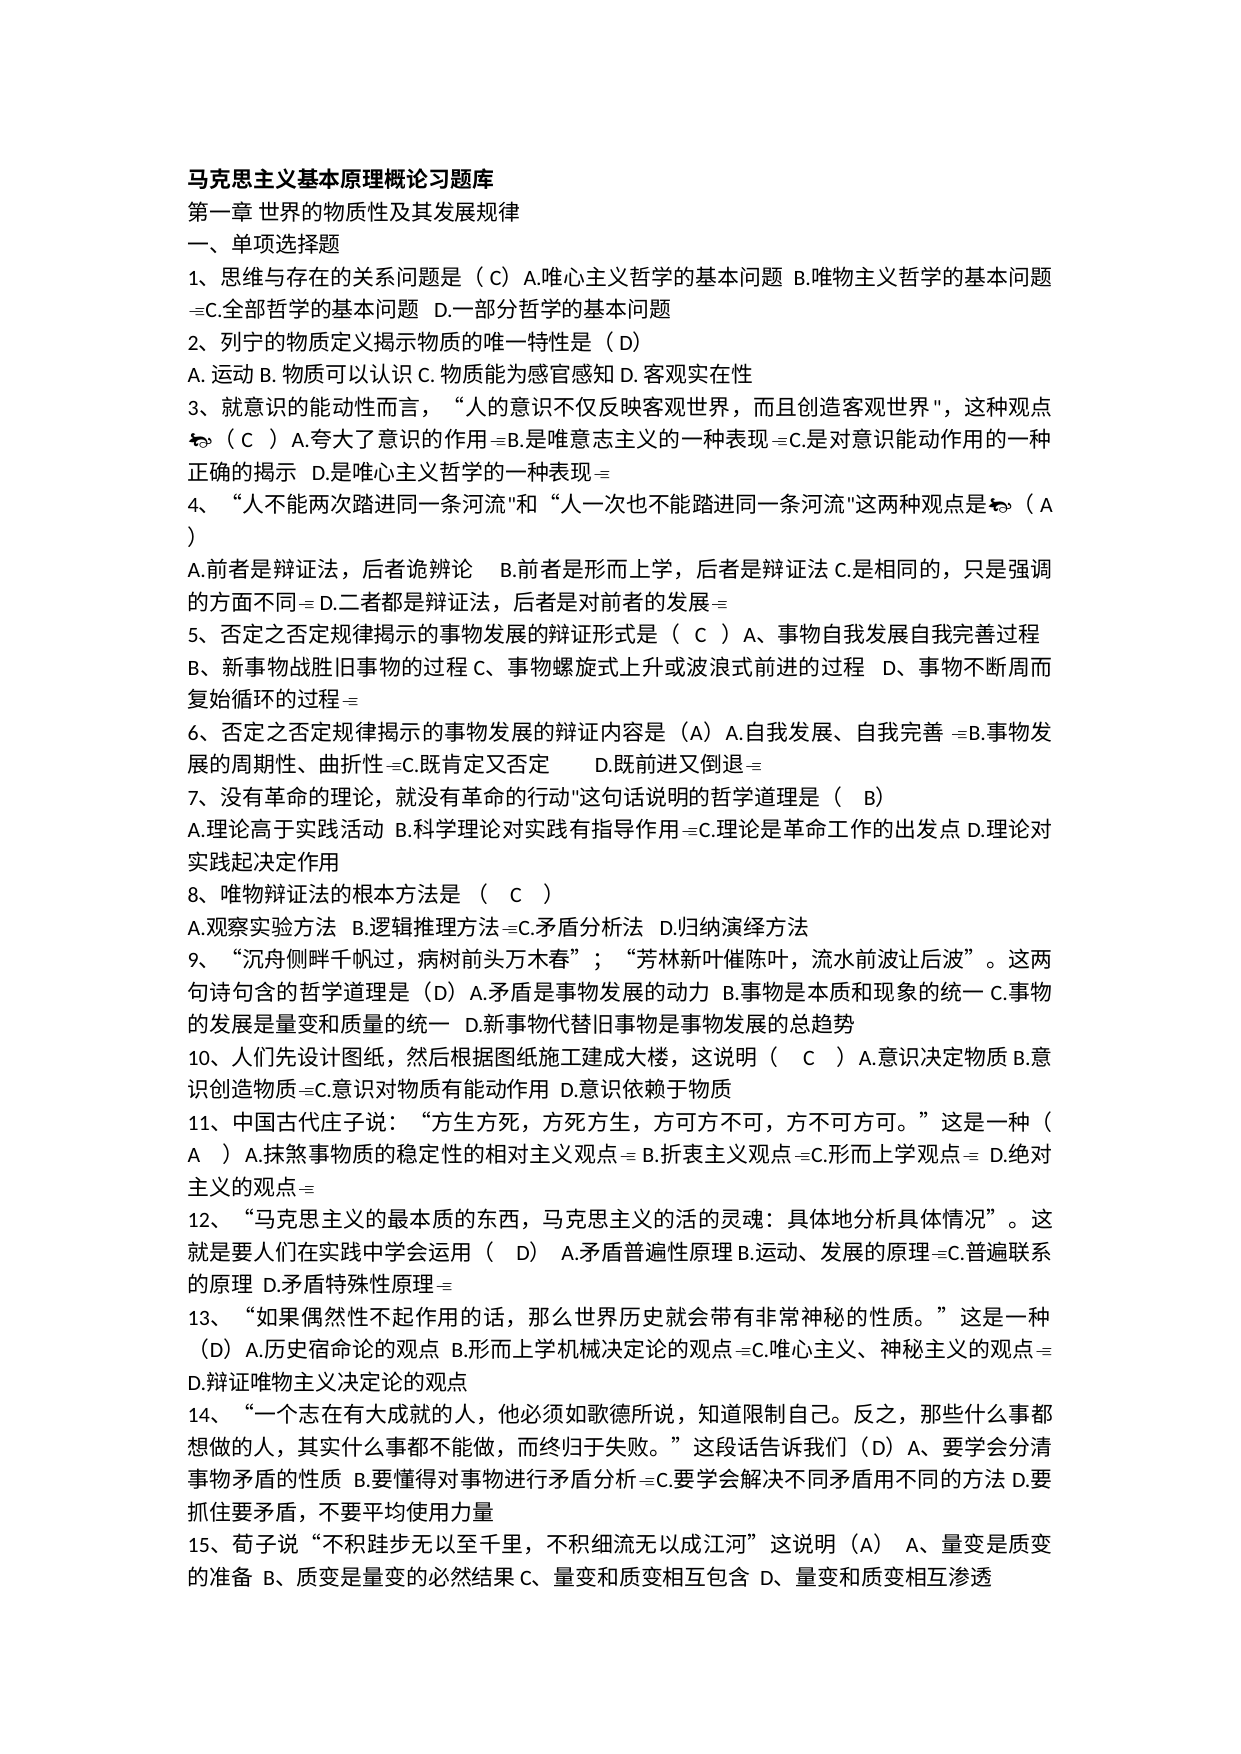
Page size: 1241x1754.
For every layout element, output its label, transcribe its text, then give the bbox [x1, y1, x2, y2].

text 3、就意识的能动性而言，“人的意识不仅反映客观世界，而且创造客观世界"，这种观点（ C ）A.夸大了意识的作用B.是唯意志主义的一种表现C.是对意识能动作用的一种正确的揭示 D.是唯心主义哲学的一种表现 4、“人不能两次踏进同一条河流"和“人一次也不能踏进同一条河流"这两种观点是（ A ） A.前者是辩证法，后者诡辨论 B.前者是形而上学，后者是辩证法C.是相同的，只是强调的方面不同 D.二者都是辩证法，后者是对前者的发展 5、否定之否定规律揭示的事物发展的辩证形式是（ C ）A、事物自我发展自我完善过程 B、新事物战胜旧事物的过程C、事物螺旋式上升或波浪式前进的过程 D、事物不断周而复始循环的过程 [187, 389, 1053, 714]
text 10、人们先设计图纸，然后根据图纸施工建成大楼，这说明（ C ）A.意识决定物质B.意识创造物质C.意识对物质有能动作用 D.意识依赖于物质 [187, 1039, 1053, 1104]
text 2、列宁的物质定义揭示物质的唯一特性是（ D） A. 运动 B. 物质可以认识 C. 物质能为感官感知 D. 客观实在性 [187, 324, 1053, 389]
text 马克思主义基本原理概论习题库 第一章 世界的物质性及其发展规律 一、单项选择题 1、思维与存在的关系问题是（ C）A.唯心主义哲学的基本问题 B.唯物主义哲学的基本问题C.全部哲学的基本问题 D.一部分哲学的基本问题 [187, 162, 1053, 324]
text 7、没有革命的理论，就没有革命的行动"这句话说明的哲学道理是（ B） A.理论高于实践活动 B.科学理论对实践有指导作用C.理论是革命工作的出发点 D.理论对实践起决定作用 [187, 779, 1053, 877]
text 11、中国古代庄子说：“方生方死，方死方生，方可方不可，方不可方可。”这是一种（ A ）A.抹煞事物质的稳定性的相对主义观点 B.折衷主义观点C.形而上学观点 D.绝对主义的观点 [187, 1104, 1053, 1202]
text 9、“沉舟侧畔千帆过，病树前头万木春”；“芳林新叶催陈叶，流水前波让后波”。这两句诗句含的哲学道理是（D）A.矛盾是事物发展的动力 B.事物是本质和现象的统一C.事物的发展是量变和质量的统一 D.新事物代替旧事物是事物发展的总趋势 [187, 942, 1053, 1039]
text 12、“马克思主义的最本质的东西，马克思主义的活的灵魂：具体地分析具体情况”。这就是要人们在实践中学会运用（ D） A.矛盾普遍性原理B.运动、发展的原理C.普遍联系的原理 D.矛盾特殊性原理 [187, 1202, 1053, 1299]
text 13、“如果偶然性不起作用的话，那么世界历史就会带有非常神秘的性质。”这是一种（D）A.历史宿命论的观点 B.形而上学机械决定论的观点C.唯心主义、神秘主义的观点 D.辩证唯物主义决定论的观点 [187, 1299, 1053, 1397]
text 8、唯物辩证法的根本方法是 （ C ） A.观察实验方法 B.逻辑推理方法C.矛盾分析法 D.归纳演绎方法 [187, 877, 1053, 942]
text 15、荀子说“不积跬步无以至千里，不积细流无以成江河”这说明（A） A、量变是质变的准备 B、质变是量变的必然结果C、量变和质变相互包含 D、量变和质变相互渗透 [187, 1527, 1053, 1592]
text 14、“一个志在有大成就的人，他必须如歌德所说，知道限制自己。反之，那些什么事都想做的人，其实什么事都不能做，而终归于失败。”这段话告诉我们（D）A、要学会分清事物矛盾的性质 B.要懂得对事物进行矛盾分析C.要学会解决不同矛盾用不同的方法D.要抓住要矛盾，不要平均使用力量 [187, 1397, 1053, 1527]
text 6、否定之否定规律揭示的事物发展的辩证内容是（A）A.自我发展、自我完善 B.事物发展的周期性、曲折性C.既肯定又否定 D.既前进又倒退 [187, 714, 1053, 779]
